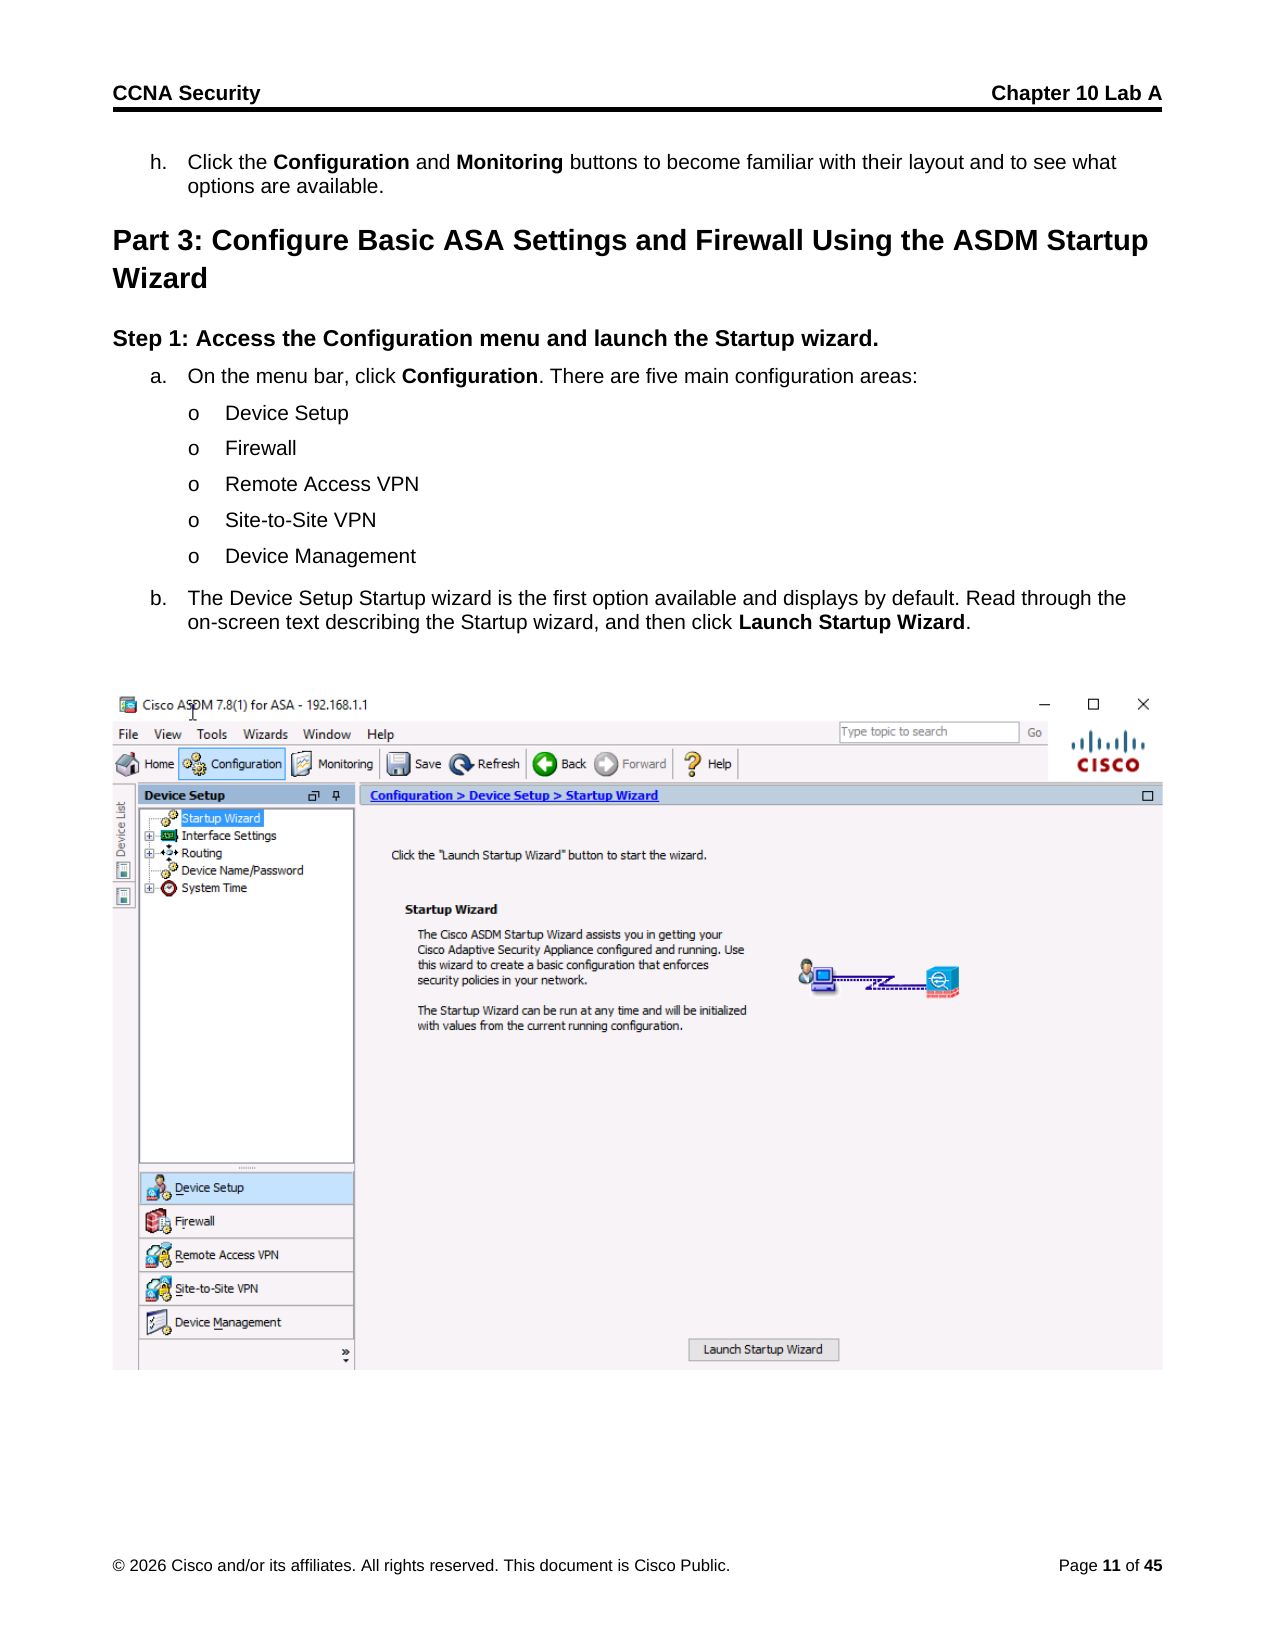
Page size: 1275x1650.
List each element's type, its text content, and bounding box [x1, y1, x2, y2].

text Configure Basic ASA Settings and Firewall Using the ASDM Startup Wizard [112, 223, 1162, 295]
text Click the Configuration and Monitoring buttons to become familiar with their layout and to see what options are available. [150, 150, 1162, 198]
text On the menu bar, click Configuration. There are five main configuration areas: [150, 364, 1162, 388]
text Access the Configuration menu and launch the Startup wizard. [112, 325, 1162, 351]
text Device Setup [187, 400, 1162, 426]
text The Device Setup Startup wizard is the first option available and displays by default. Read through the on-screen text describing the Startup wizard, and then click Launch Startup Wizard. [150, 586, 1162, 634]
text Remote Access VPN [187, 472, 1162, 498]
text Firewall [187, 436, 1162, 462]
picture [112, 689, 1163, 1370]
text Site-to-Site VPN [187, 508, 1162, 534]
text Device Management [187, 544, 1162, 570]
